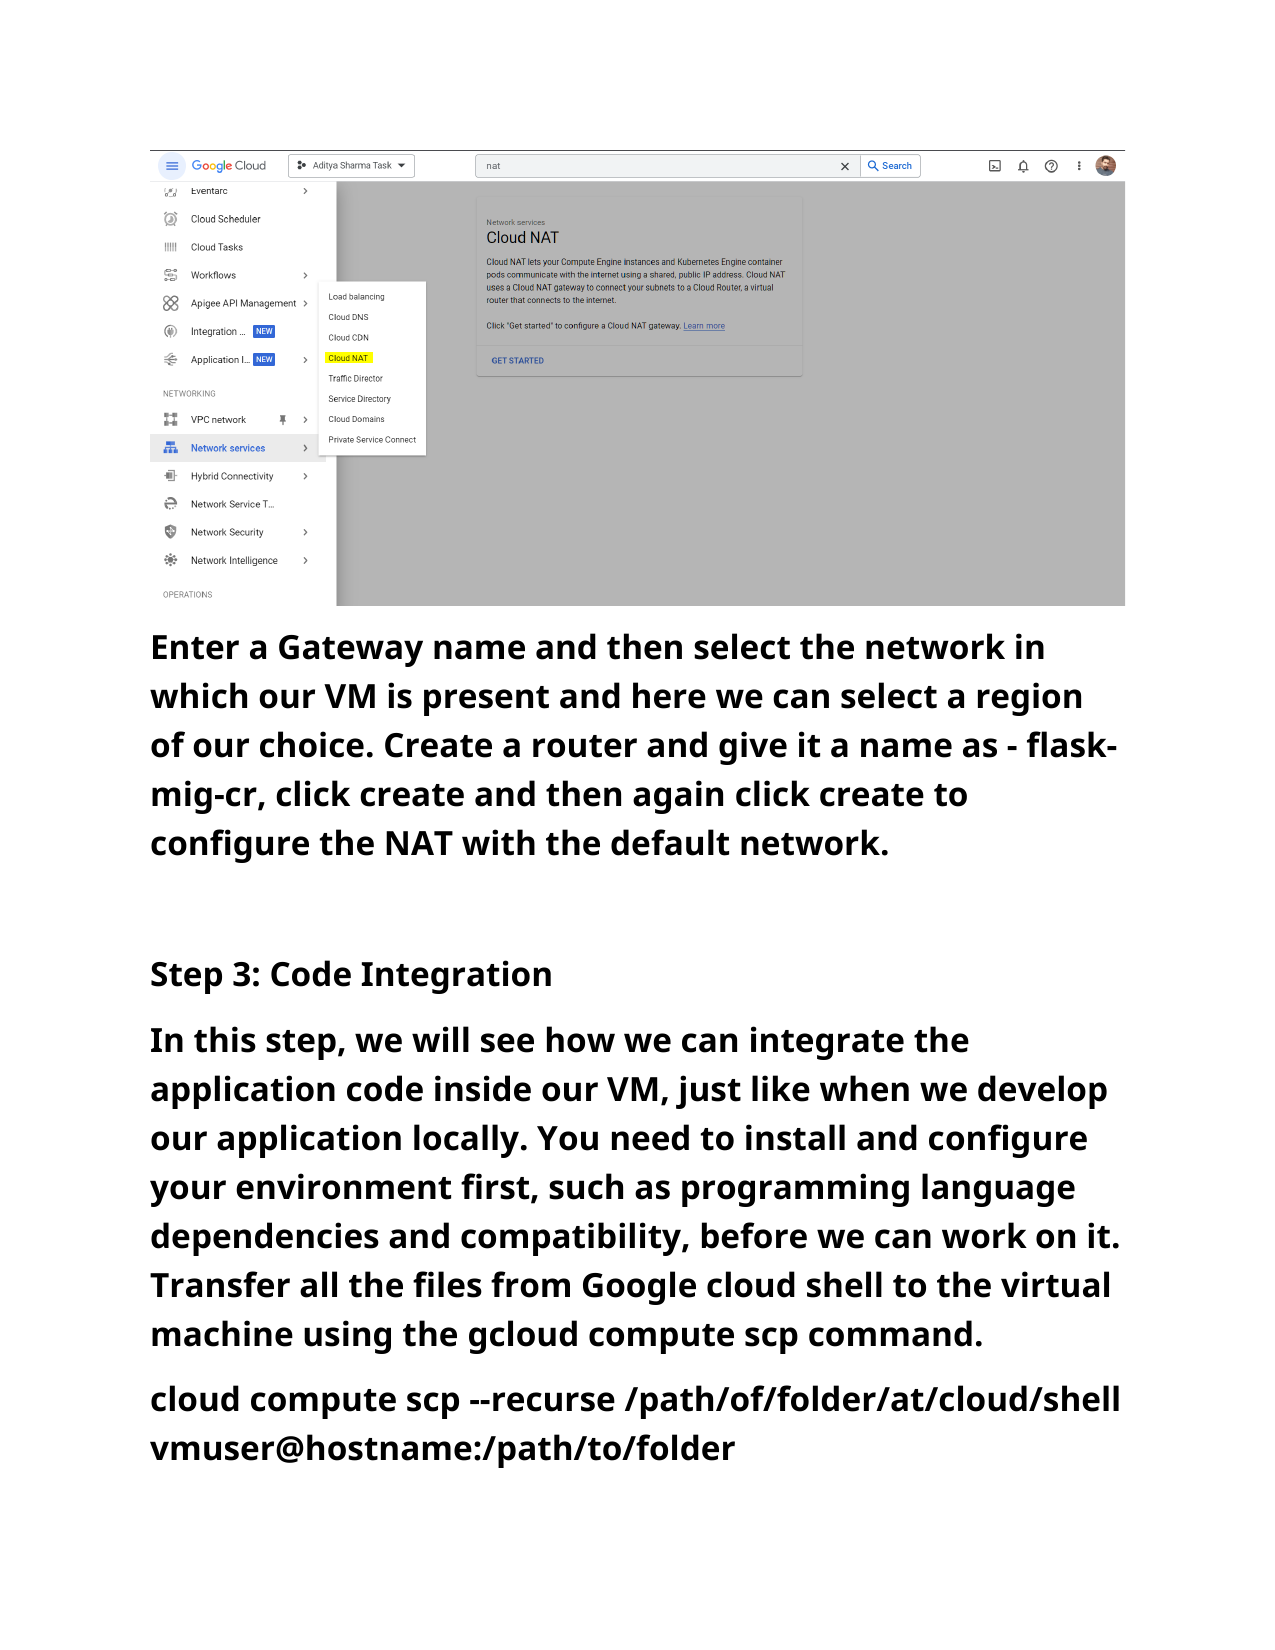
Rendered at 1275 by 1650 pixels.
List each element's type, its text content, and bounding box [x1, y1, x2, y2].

picture [150, 150, 1125, 606]
text In this step, we will see how we can integrate the application code inside our VM, just like when we develop our application locally. You need to install and configure your environment first, such as programming language dependencies and compatibility, before we can work on it. Transfer all the files from Google cloud shell to the virtual machine using the gcloud compute scp command. [150, 1017, 1125, 1356]
text Enter a Gateway name and then select the network in which our VM is present and here we can select a region of our choice. Create a router and give it a name as - flask-mig-cr, click create and then again click create to configure the NAT with the default network. [150, 624, 1125, 865]
text Step 3: Code Integration [150, 951, 1125, 997]
text cloud compute scp --recurse /path/of/folder/at/cloud/shell vmuser@hostname:/path/to/folder [150, 1376, 1125, 1471]
